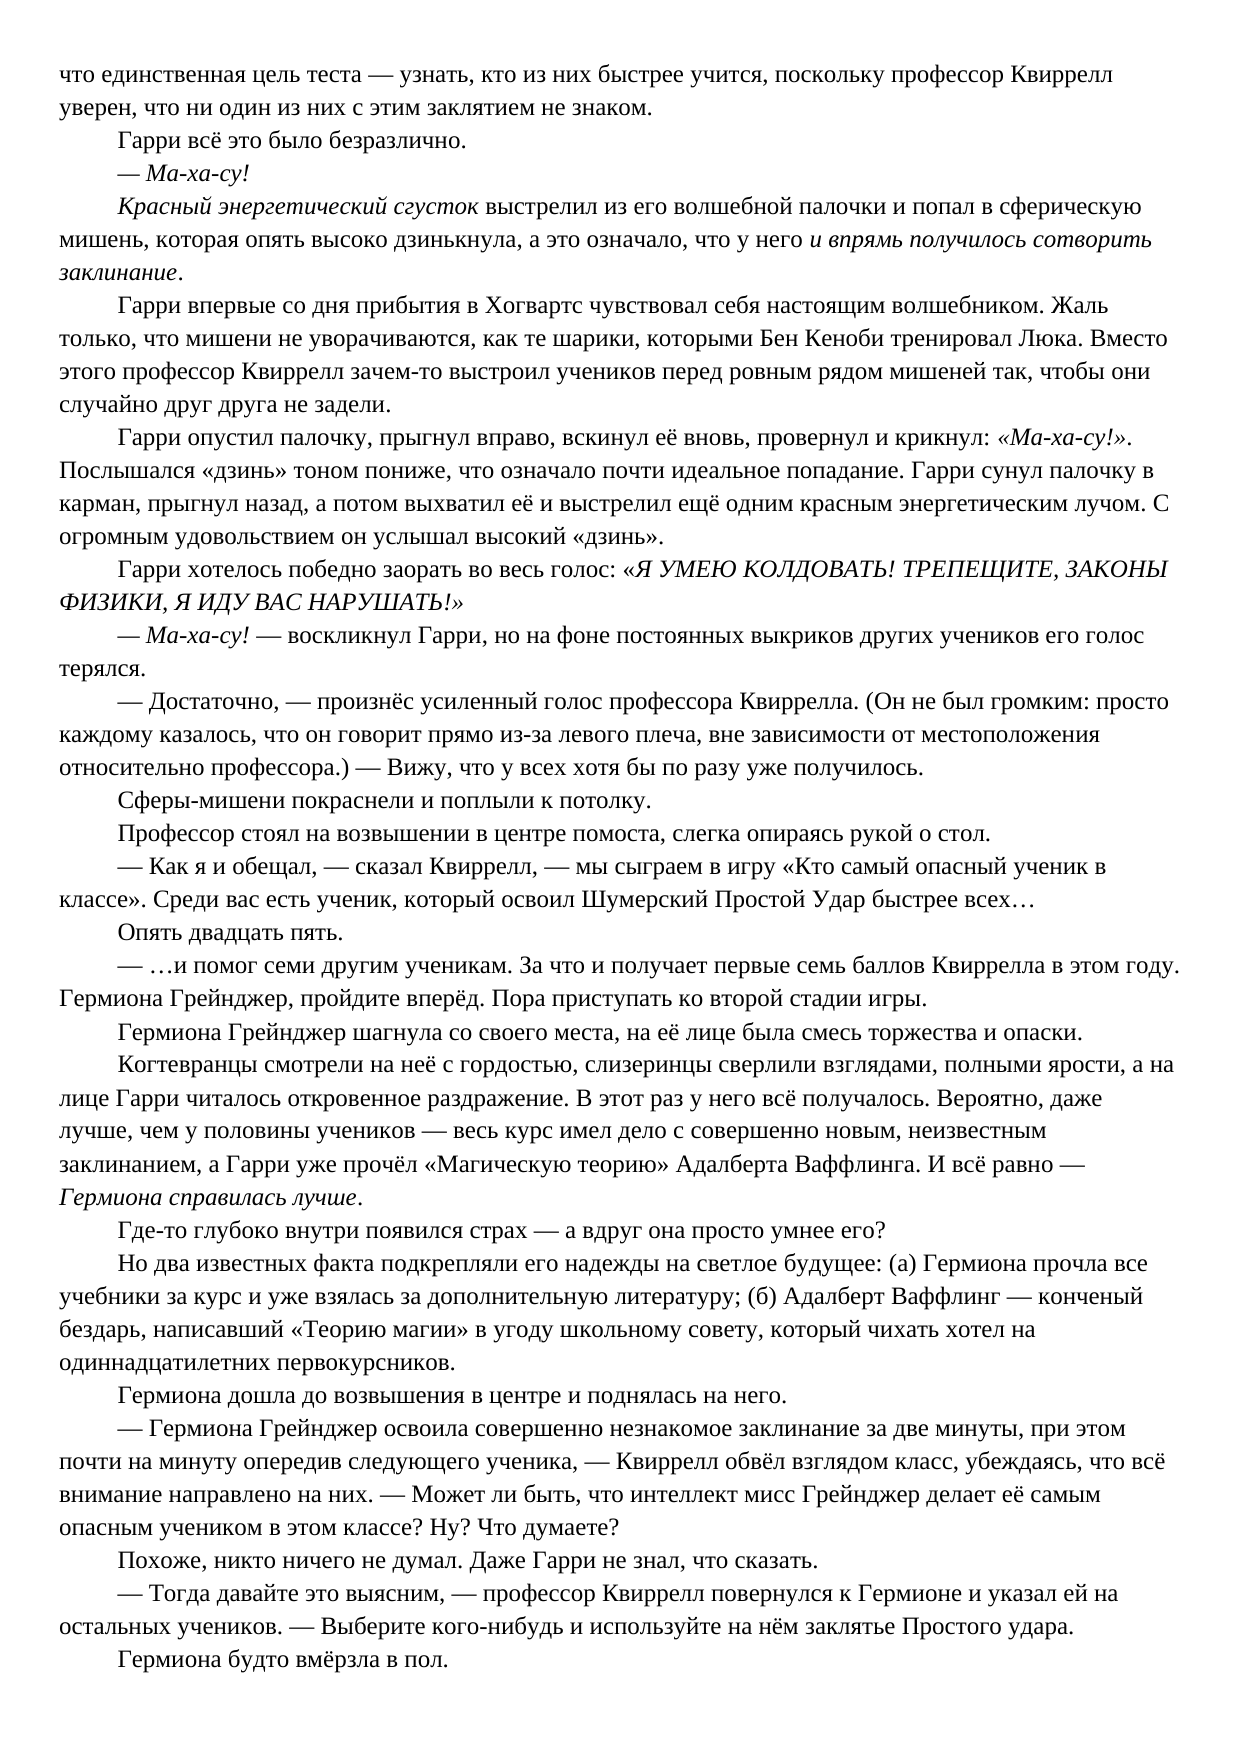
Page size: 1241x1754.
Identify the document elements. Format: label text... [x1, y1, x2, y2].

text Гарри хотелось победно заорать во весь голос: «Я УМЕЮ КОЛДОВАТЬ! ТРЕПЕЩИТЕ, ЗАКОНЫ ФИЗИКИ, Я ИДУ ВАС НАРУШАТЬ!» [59, 554, 1181, 616]
text — Как я и обещал, — сказал Квиррелл, — мы сыграем в игру «Кто самый опасный ученик в классе». Среди вас есть ученик, который освоил Шумерский Простой Удар быстрее всех… [59, 851, 1181, 913]
text — Ма-ха-су! — воскликнул Гарри, но на фоне постоянных выкриков других учеников его голос терялся. [59, 620, 1181, 682]
text Гарри впервые со дня прибытия в Хогвартс чувствовал себя настоящим волшебником. Жаль только, что мишени не уворачиваются, как те шарики, которыми Бен Кеноби тренировал Люка. Вместо этого профессор Квиррелл зачем-то выстроил учеников перед ровным рядом мишеней так, чтобы они случайно друг друга не задели. [59, 290, 1181, 418]
text Гермиона будто вмёрзла в пол. [59, 1644, 1181, 1673]
text Гермиона дошла до возвышения в центре и поднялась на него. [59, 1380, 1181, 1408]
text Гарри всё это было безразлично. [59, 125, 1181, 154]
text — Достаточно, — произнёс усиленный голос профессора Квиррелла. (Он не был громким: просто каждому казалось, что он говорит прямо из-за левого плеча, вне зависимости от местоположения относительно профессора.) — Вижу, что у всех хотя бы по разу уже получилось. [59, 686, 1181, 781]
text Когтевранцы смотрели на неё с гордостью, слизеринцы сверлили взглядами, полными ярости, а на лице Гарри читалось откровенное раздражение. В этот раз у него всё получалось. Вероятно, даже лучше, чем у половины учеников — весь курс имел дело с совершенно новым, неизвестным заклинанием, а Гарри уже прочёл «Магическую теорию» Адалберта Ваффлинга. И всё равно — Гермиона справилась лучше. [59, 1049, 1181, 1210]
text Гермиона Грейнджер шагнула со своего места, на её лице была смесь торжества и опаски. [59, 1017, 1181, 1045]
text Гарри опустил палочку, прыгнул вправо, вскинул её вновь, провернул и крикнул: «Ма-ха-су!». Послышался «дзинь» тоном пониже, что означало почти идеальное попадание. Гарри сунул палочку в карман, прыгнул назад, а потом выхватил её и выстрелил ещё одним красным энергетическим лучом. С огромным удовольствием он услышал высокий «дзинь». [59, 422, 1181, 550]
text Где-то глубоко внутри появился страх — а вдруг она просто умнее его? [59, 1215, 1181, 1243]
text Профессор стоял на возвышении в центре помоста, слегка опираясь рукой о стол. [59, 818, 1181, 847]
text — Ма-ха-су! [59, 158, 1181, 187]
text Сферы-мишени покраснели и поплыли к потолку. [59, 785, 1181, 814]
text Но два известных факта подкрепляли его надежды на светлое будущее: (а) Гермиона прочла все учебники за курс и уже взялась за дополнительную литературу; (б) Адалберт Ваффлинг — конченый бездарь, написавший «Теорию магии» в угоду школьному совету, который чихать хотел на одиннадцатилетних первокурсников. [59, 1248, 1181, 1376]
text Похоже, никто ничего не думал. Даже Гарри не знал, что сказать. [59, 1545, 1181, 1574]
text — Гермиона Грейнджер освоила совершенно незнакомое заклинание за две минуты, при этом почти на минуту опередив следующего ученика, — Квиррелл обвёл взглядом класс, убеждаясь, что всё внимание направлено на них. — Может ли быть, что интеллект мисс Грейнджер делает её самым опасным учеником в этом классе? Ну? Что думаете? [59, 1413, 1181, 1541]
text — Тогда давайте это выясним, — профессор Квиррелл повернулся к Гермионе и указал ей на остальных учеников. — Выберите кого-нибудь и используйте на нём заклятье Простого удара. [59, 1578, 1181, 1640]
text — …и помог семи другим ученикам. За что и получает первые семь баллов Квиррелла в этом году. Гермиона Грейнджер, пройдите вперёд. Пора приступать ко второй стадии игры. [59, 951, 1181, 1012]
text Красный энергетический сгусток выстрелил из его волшебной палочки и попал в сферическую мишень, которая опять высоко дзинькнула, а это означало, что у него и впрямь получилось сотворить заклинание. [59, 191, 1181, 286]
text Опять двадцать пять. [59, 917, 1181, 946]
